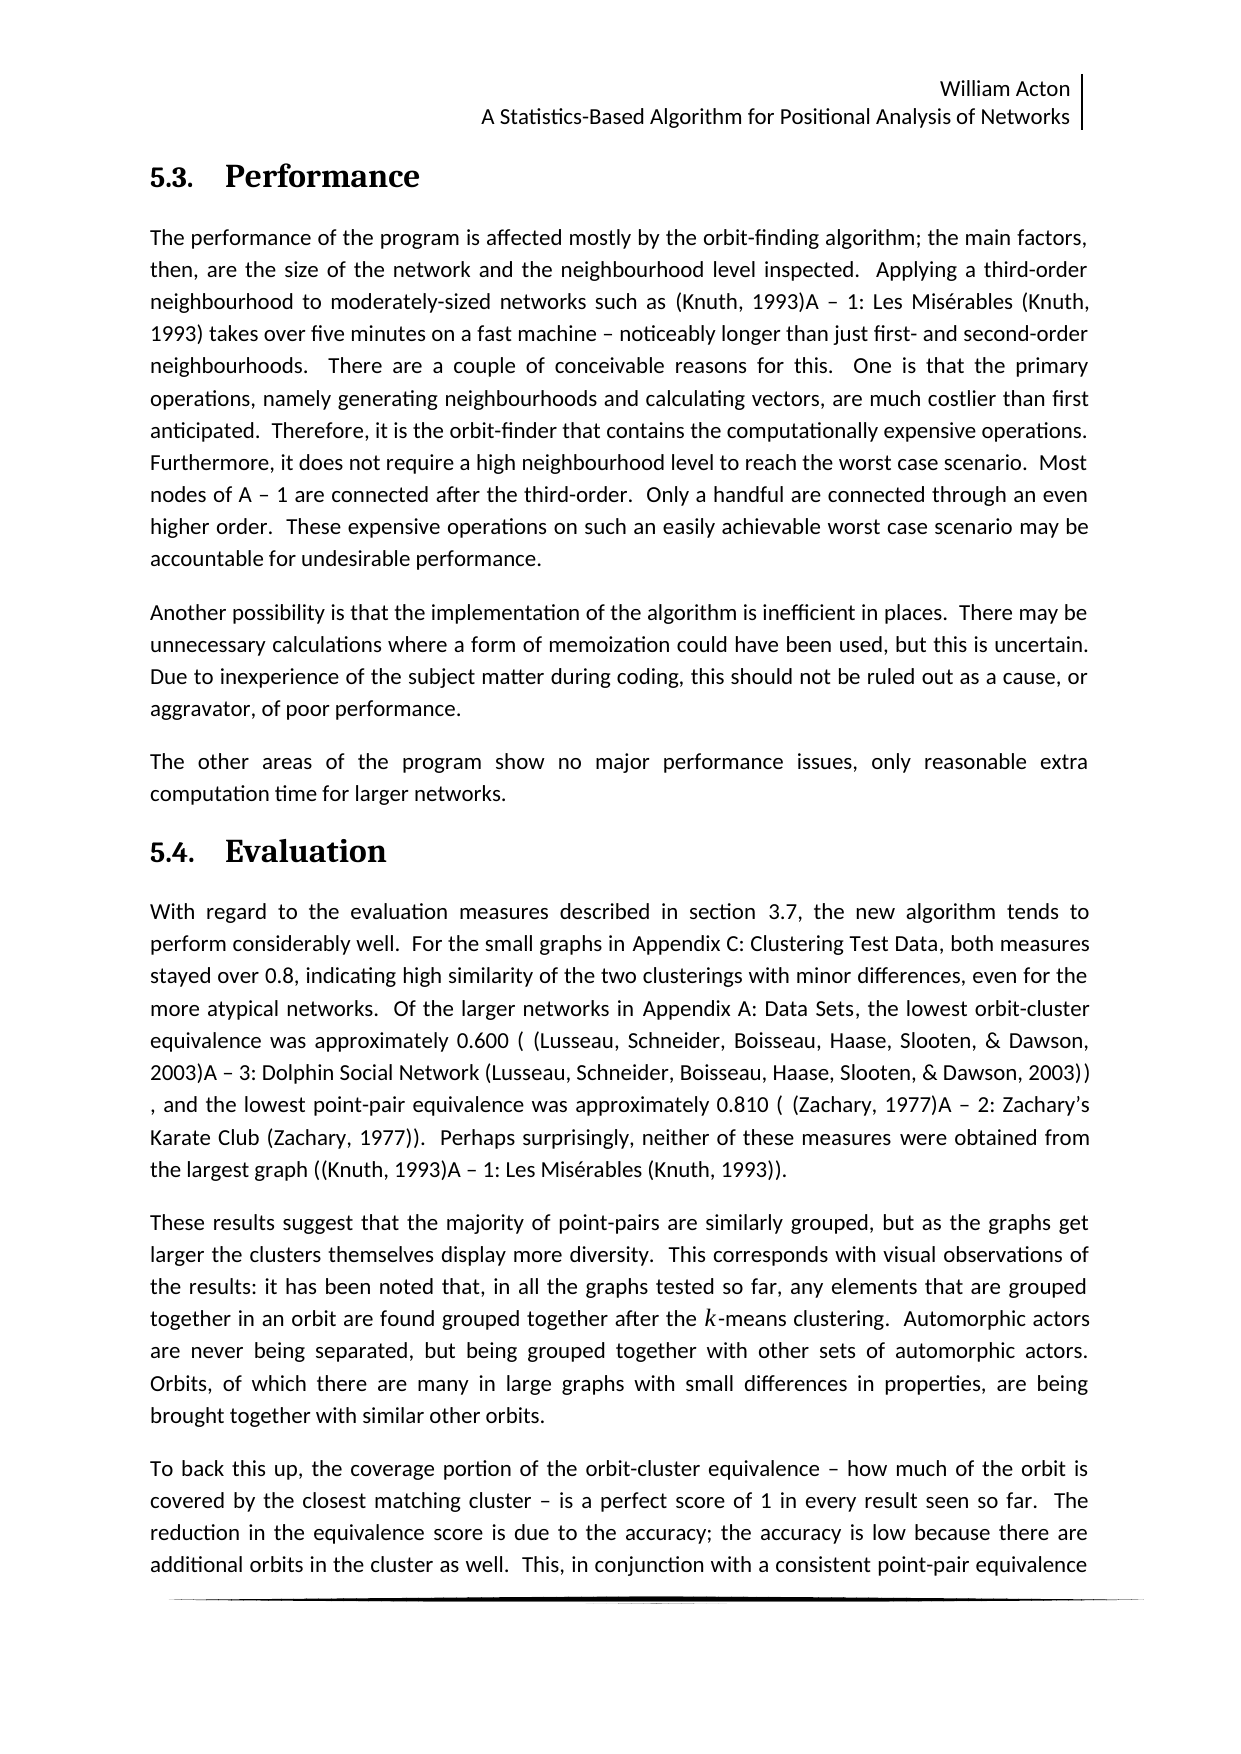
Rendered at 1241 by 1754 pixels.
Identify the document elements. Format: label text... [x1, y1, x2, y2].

picture [168, 1596, 1144, 1604]
subtitle Evaluation [150, 832, 1090, 871]
subtitle Performance [150, 158, 1090, 196]
text The other areas of the program show no major performance issues, only reasonable extra computation time for larger networks. [150, 747, 1090, 807]
text These results suggest that the majority of point-pairs are similarly grouped, but as the graphs get larger the clusters themselves display more diversity. This corresponds with visual observations of the results: it has been noted that, in all the graphs tested so far, any elements that are grouped together in an orbit are found grouped together after the -means clustering. Automorphic actors are never being separated, but being grouped together with other sets of automorphic actors. Orbits, of which there are many in large graphs with small differences in properties, are being brought together with similar other orbits. [150, 1208, 1090, 1429]
text With regard to the evaluation measures described in section , the new algorithm tends to perform considerably well. For the small graphs in , both measures stayed over 0.8, indicating high similarity of the two clusterings with minor differences, even for the more atypical networks. Of the larger networks in Appendix A: Data Sets, the lowest orbit-cluster equivalence was approximately 0.600 (A – 3: Dolphin Social Network), and the lowest point-pair equivalence was approximately 0.810 (A – 2: Zachary’s Karate Club). Perhaps surprisingly, neither of these measures were obtained from the largest graph (A – 1: Les Misérables ). [150, 897, 1090, 1183]
text Another possibility is that the implementation of the algorithm is inefficient in places. There may be unnecessary calculations where a form of memoization could have been used, but this is uncertain. Due to inexperience of the subject matter during coding, this should not be ruled out as a cause, or aggravator, of poor performance. [150, 598, 1090, 722]
